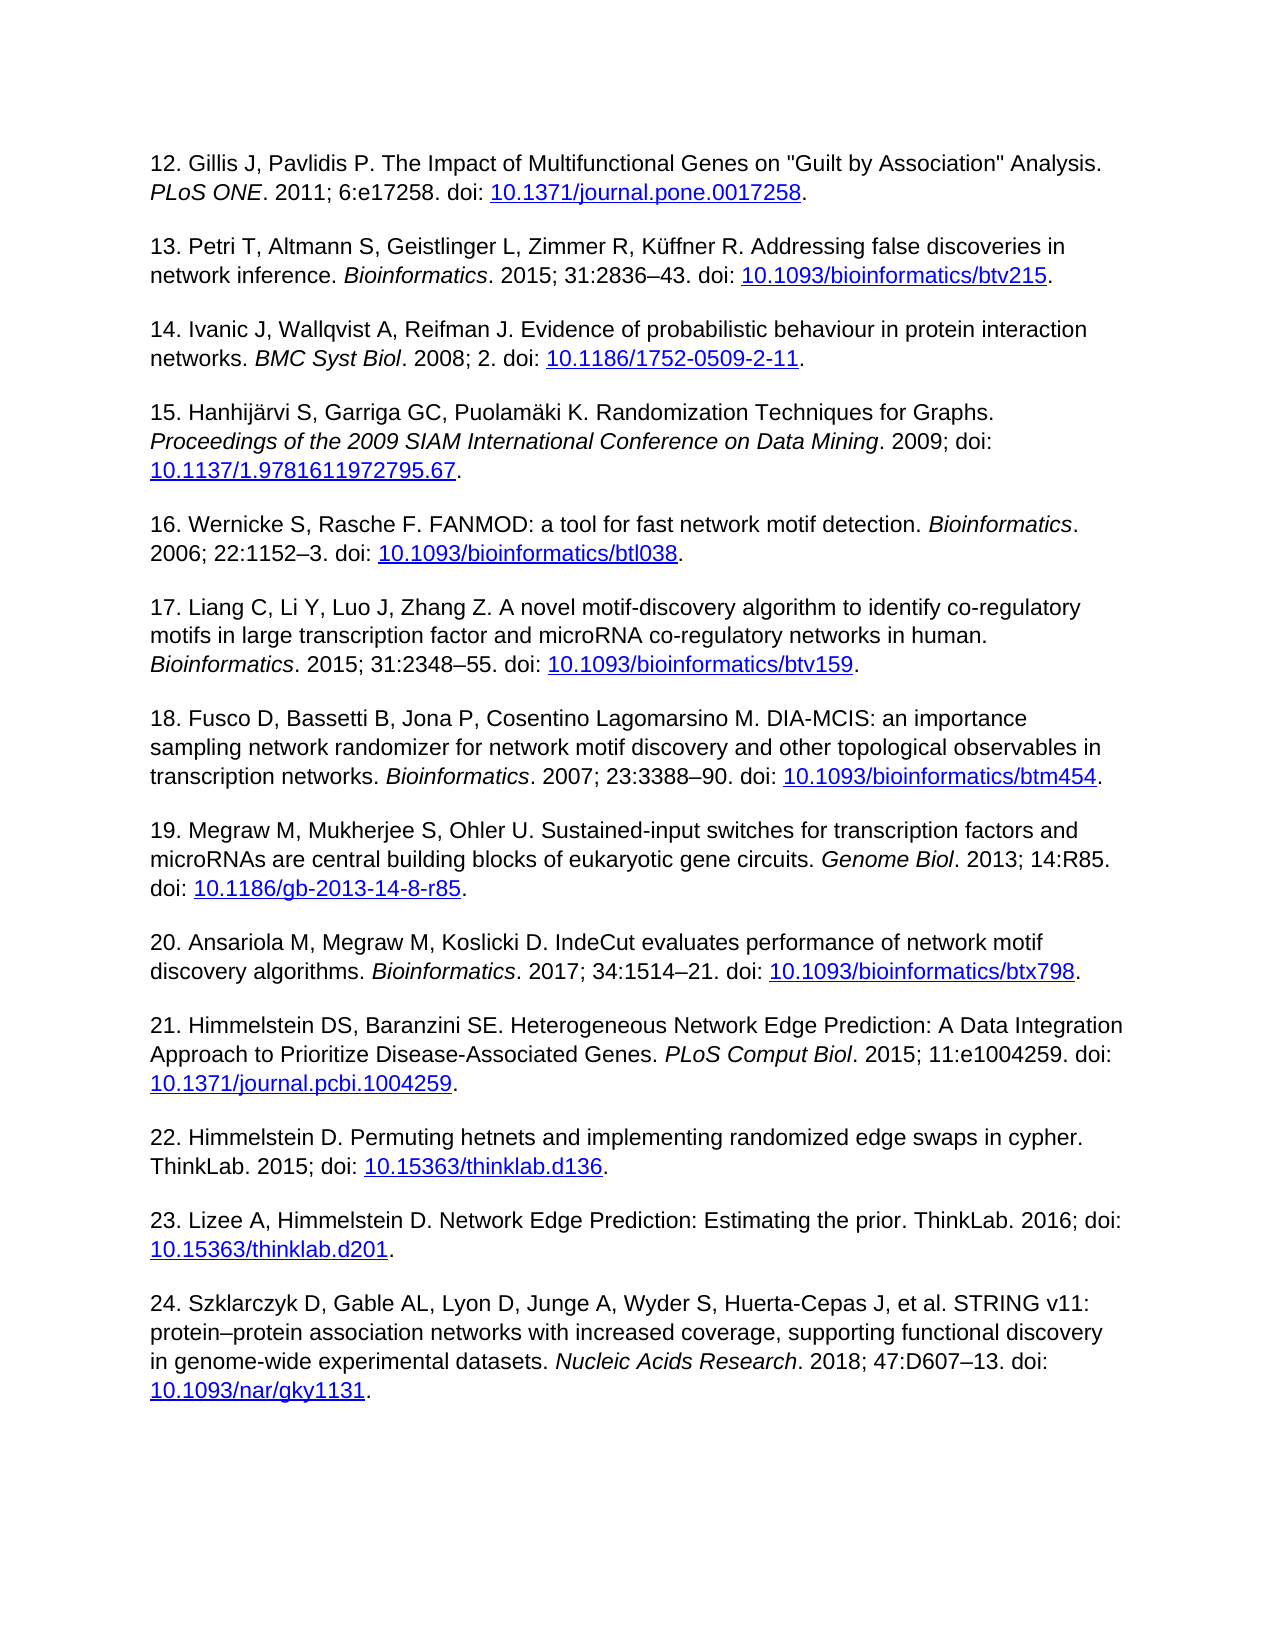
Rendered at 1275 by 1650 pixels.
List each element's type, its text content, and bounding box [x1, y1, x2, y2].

text 13. Petri T, Altmann S, Geistlinger L, Zimmer R, Küffner R. Addressing false discoveries in network inference. Bioinformatics. 2015; 31:2836–43. doi: 10.1093/bioinformatics/btv215. [150, 233, 1125, 288]
text 22. Himmelstein D. Permuting hetnets and implementing randomized edge swaps in cypher. ThinkLab. 2015; doi: 10.15363/thinklab.d136. [150, 1124, 1125, 1179]
text 23. Lizee A, Himmelstein D. Network Edge Prediction: Estimating the prior. ThinkLab. 2016; doi: 10.15363/thinklab.d201. [150, 1207, 1125, 1262]
text 19. Megraw M, Mukherjee S, Ohler U. Sustained-input switches for transcription factors and microRNAs are central building blocks of eukaryotic gene circuits. Genome Biol. 2013; 14:R85. doi: 10.1186/gb-2013-14-8-r85. [150, 817, 1125, 902]
text 16. Wernicke S, Rasche F. FANMOD: a tool for fast network motif detection. Bioinformatics. 2006; 22:1152–3. doi: 10.1093/bioinformatics/btl038. [150, 511, 1125, 566]
text 15. Hanhijärvi S, Garriga GC, Puolamäki K. Randomization Techniques for Graphs. Proceedings of the 2009 SIAM International Conference on Data Mining. 2009; doi: 10.1137/1.9781611972795.67. [150, 399, 1125, 483]
text 18. Fusco D, Bassetti B, Jona P, Cosentino Lagomarsino M. DIA-MCIS: an importance sampling network randomizer for network motif discovery and other topological observables in transcription networks. Bioinformatics. 2007; 23:3388–90. doi: 10.1093/bioinformatics/btm454. [150, 705, 1125, 790]
text 20. Ansariola M, Megraw M, Koslicki D. IndeCut evaluates performance of network motif discovery algorithms. Bioinformatics. 2017; 34:1514–21. doi: 10.1093/bioinformatics/btx798. [150, 929, 1125, 984]
text 24. Szklarczyk D, Gable AL, Lyon D, Junge A, Wyder S, Huerta-Cepas J, et al. STRING v11: protein–protein association networks with increased coverage, supporting functional discovery in genome-wide experimental datasets. Nucleic Acids Research. 2018; 47:D607–13. doi: 10.1093/nar/gky1131. [150, 1290, 1125, 1403]
text 17. Liang C, Li Y, Luo J, Zhang Z. A novel motif-discovery algorithm to identify co-regulatory motifs in large transcription factor and microRNA co-regulatory networks in human. Bioinformatics. 2015; 31:2348–55. doi: 10.1093/bioinformatics/btv159. [150, 593, 1125, 678]
text 12. Gillis J, Pavlidis P. The Impact of Multifunctional Genes on "Guilt by Association" Analysis. PLoS ONE. 2011; 6:e17258. doi: 10.1371/journal.pone.0017258. [150, 150, 1125, 205]
text 21. Himmelstein DS, Baranzini SE. Heterogeneous Network Edge Prediction: A Data Integration Approach to Prioritize Disease-Associated Genes. PLoS Comput Biol. 2015; 11:e1004259. doi: 10.1371/journal.pcbi.1004259. [150, 1012, 1125, 1096]
text 14. Ivanic J, Wallqvist A, Reifman J. Evidence of probabilistic behaviour in protein interaction networks. BMC Syst Biol. 2008; 2. doi: 10.1186/1752-0509-2-11. [150, 316, 1125, 371]
